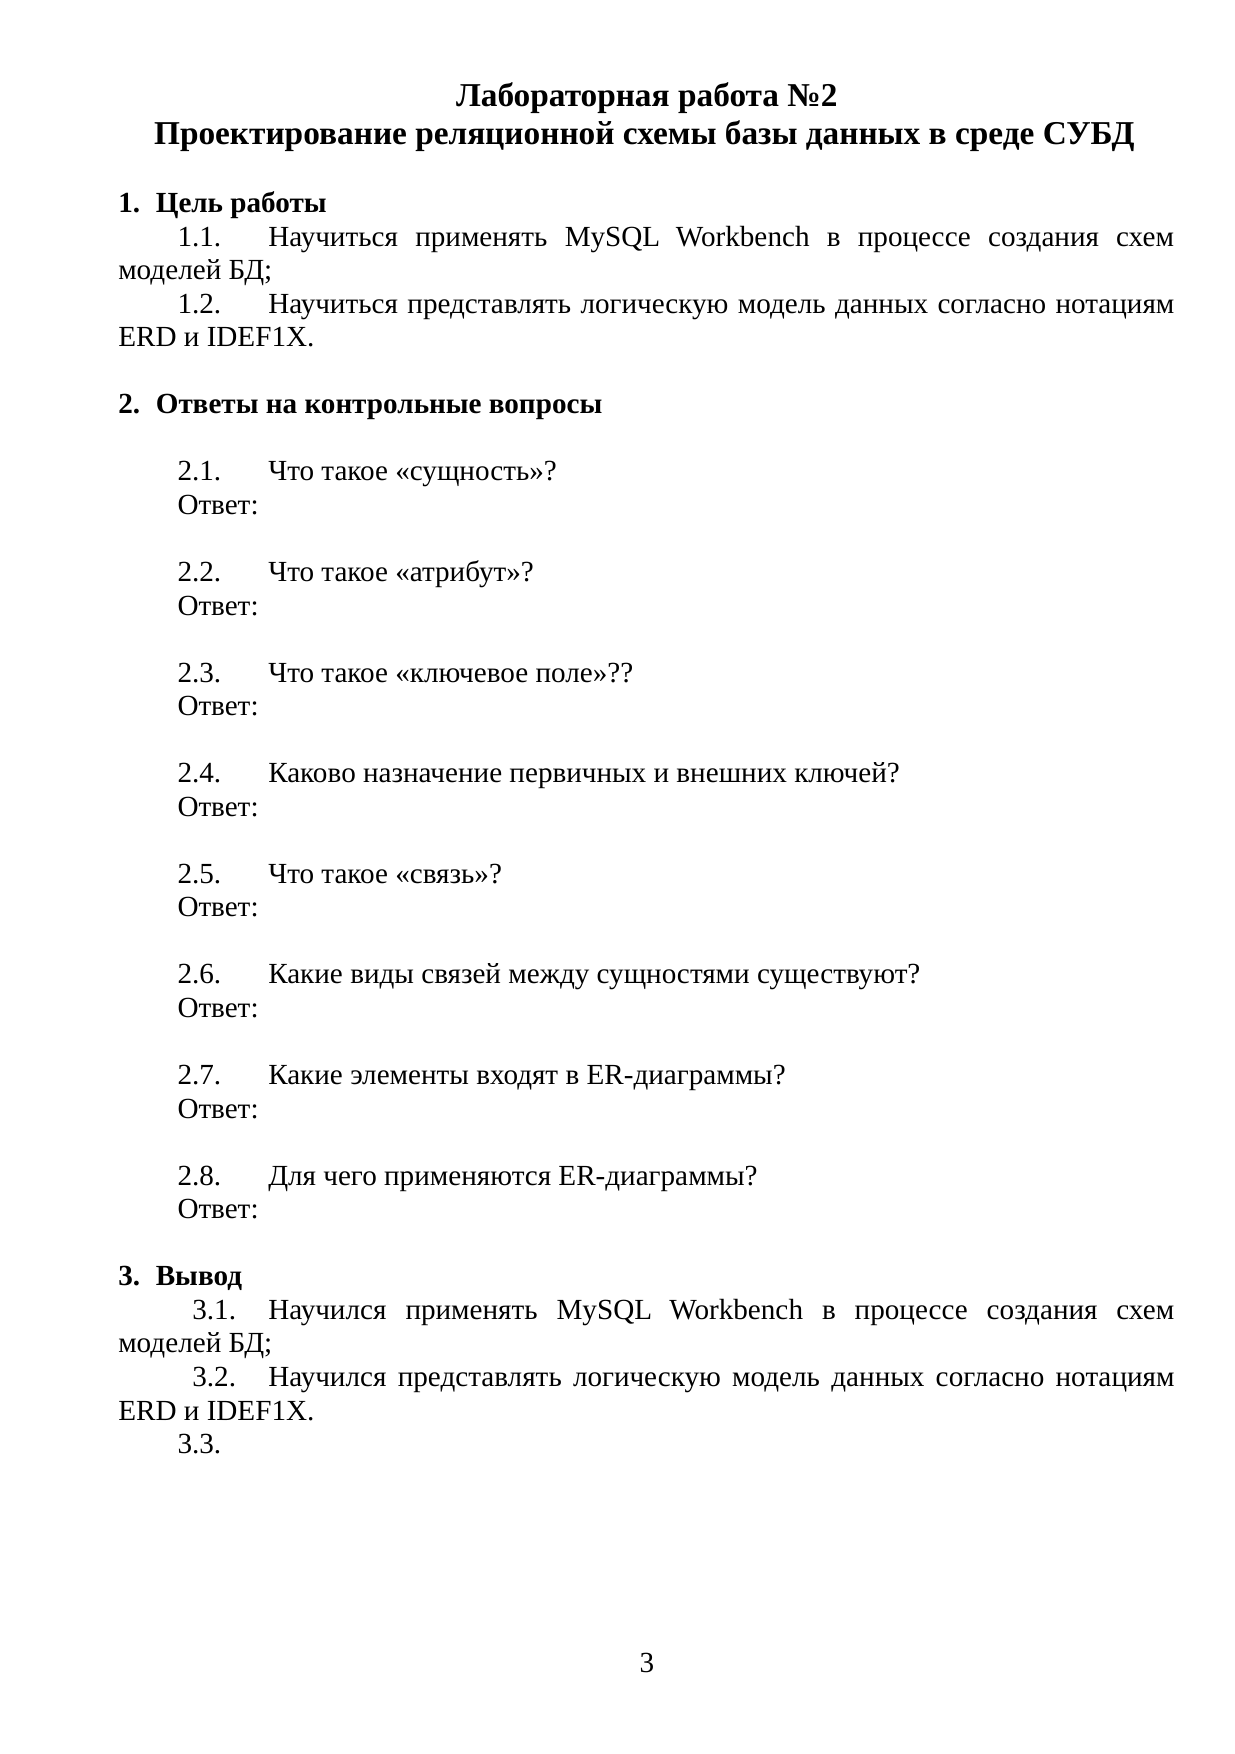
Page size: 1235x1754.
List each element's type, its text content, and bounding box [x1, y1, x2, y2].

list Ответы на контрольные вопросы [118, 386, 1175, 420]
list Научился представлять логическую модель данных согласно нотациям ERD и IDEF1X. [118, 1359, 1175, 1426]
text Проектирование реляционной схемы базы данных в среде СУБД [118, 113, 1171, 152]
list Что такое «сущность»? [118, 453, 1175, 487]
list Научиться применять MySQL Workbench в процессе создания схем моделей БД; [118, 219, 1175, 286]
text Ответ: [118, 990, 1175, 1024]
text Ответ: [118, 789, 1175, 822]
list Вывод [118, 1258, 1175, 1292]
list Какие виды связей между сущностями существуют? [118, 957, 1175, 990]
list Что такое «ключевое поле»?? [118, 655, 1175, 688]
text Ответ: [118, 1191, 1175, 1225]
list Для чего применяются ER-диаграммы? [118, 1158, 1175, 1191]
list Научился применять MySQL Workbench в процессе создания схем моделей БД; [118, 1292, 1175, 1359]
list Каково назначение первичных и внешних ключей? [118, 755, 1175, 789]
text Ответ: [118, 487, 1175, 521]
list Цель работы [118, 185, 1175, 219]
text Ответ: [118, 588, 1175, 621]
list Научиться представлять логическую модель данных согласно нотациям ERD и IDEF1X. [118, 286, 1175, 353]
subtitle Лабораторная работа №2 [118, 75, 1175, 113]
list Какие элементы входят в ER-диаграммы? [118, 1057, 1175, 1091]
list Что такое «связь»? [118, 856, 1175, 889]
list Что такое «атрибут»? [118, 554, 1175, 588]
text Ответ: [118, 1091, 1175, 1124]
text Ответ: [118, 688, 1175, 722]
text Ответ: [118, 889, 1175, 923]
